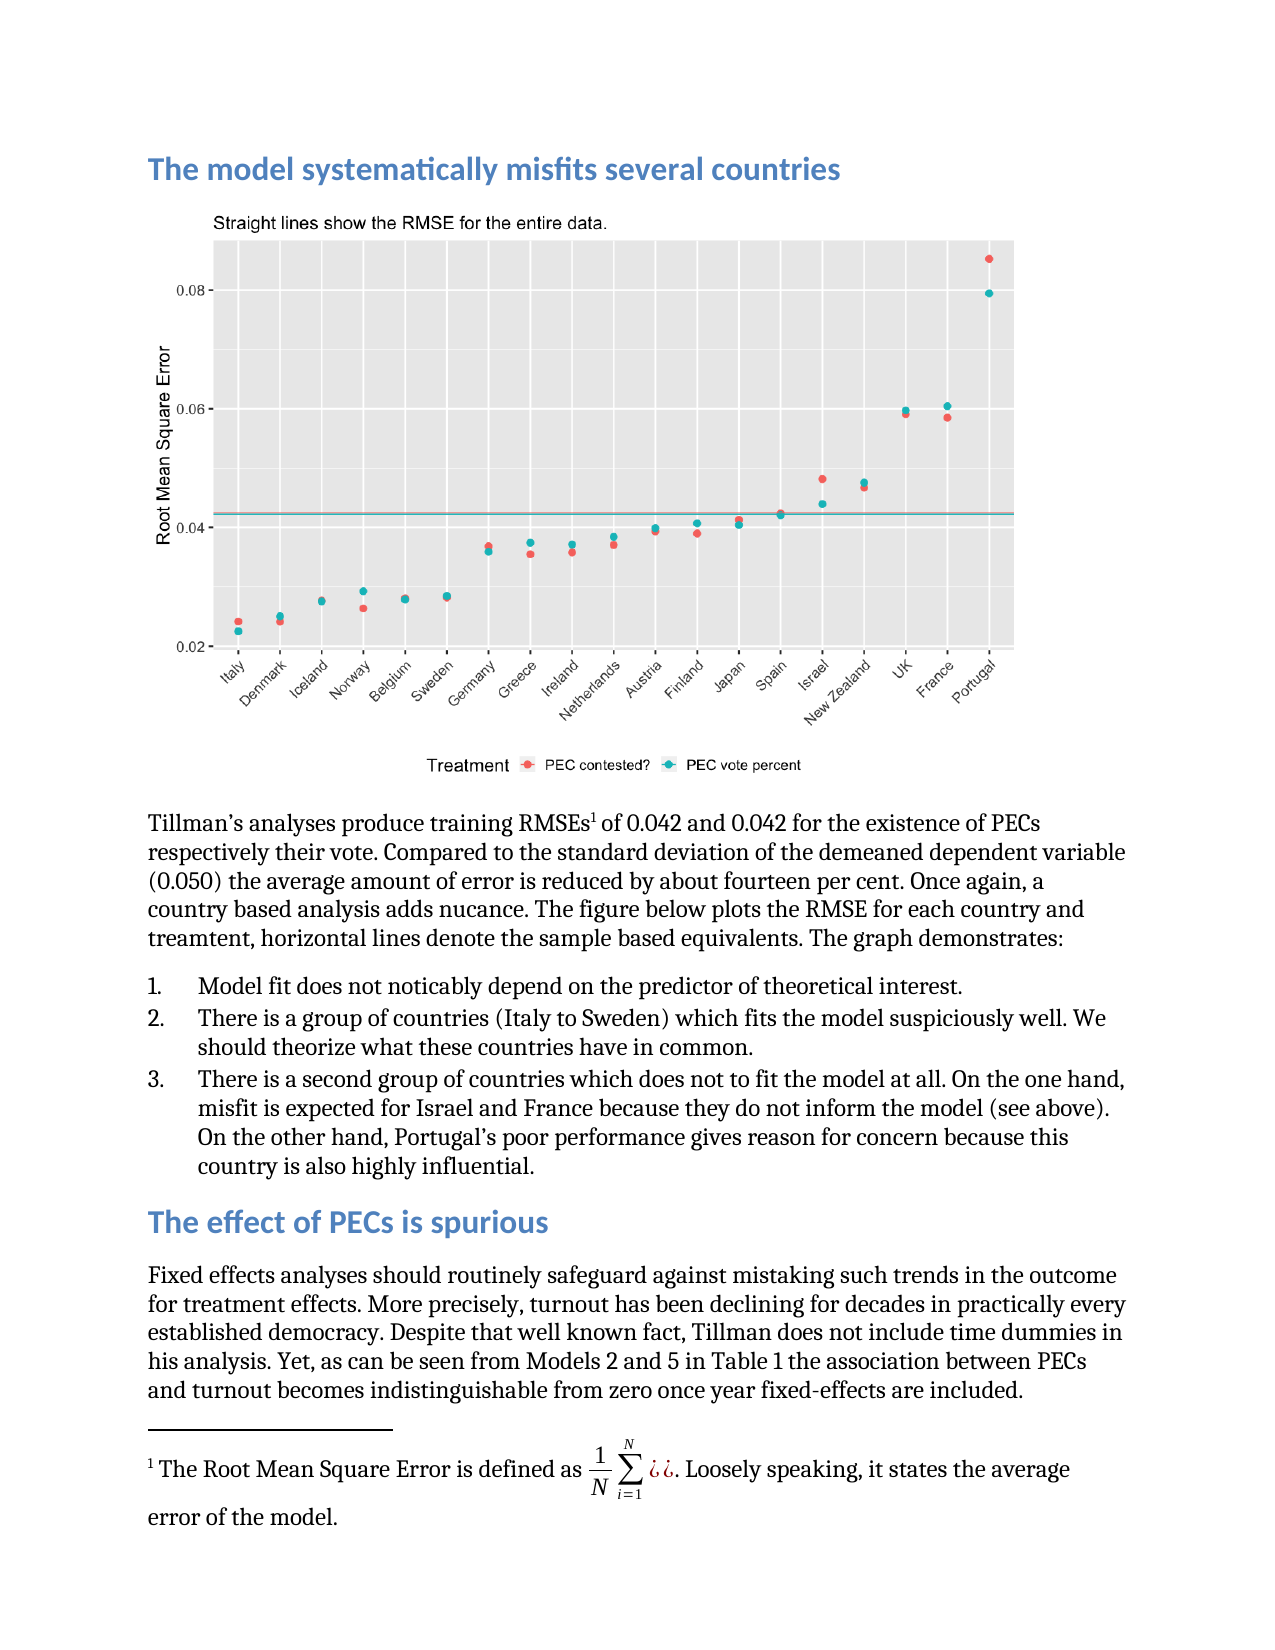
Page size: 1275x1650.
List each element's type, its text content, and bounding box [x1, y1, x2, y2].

subtitle The model systematically misfits several countries [148, 148, 1127, 188]
text Fixed effects analyses should routinely safeguard against mistaking such trends in the outcome for treatment effects. More precisely, turnout has been declining for decades in practically every established democracy. Despite that well known fact, Tillman does not include time dummies in his analysis. Yet, as can be seen from Models 2 and 5 in Table 1 the association between PECs and turnout becomes indistinguishable from zero once year fixed-effects are included. [148, 1261, 1127, 1404]
picture [147, 207, 1023, 791]
list There is a second group of countries which does not to fit the model at all. On the one hand, misfit is expected for Israel and France because they do not inform the model (see above). On the other hand, Portugal’s poor performance gives reason for concern because this country is also highly influential. [148, 1065, 1127, 1180]
list Model fit does not noticably depend on the predictor of theoretical interest. [148, 972, 1127, 1000]
text Tillman’s analyses produce training RMSEs of 0.042 and 0.042 for the existence of PECs respectively their vote. Compared to the standard deviation of the demeaned dependent variable (0.050) the average amount of error is reduced by about fourteen per cent. Once again, a country based analysis adds nucance. The figure below plots the RMSE for each country and treamtent, horizontal lines denote the sample based equivalents. The graph demonstrates: [148, 809, 1127, 953]
subtitle The effect of PECs is spurious [148, 1201, 1127, 1242]
list There is a group of countries (Italy to Sweden) which fits the model suspiciously well. We should theorize what these countries have in common. [148, 1004, 1127, 1062]
